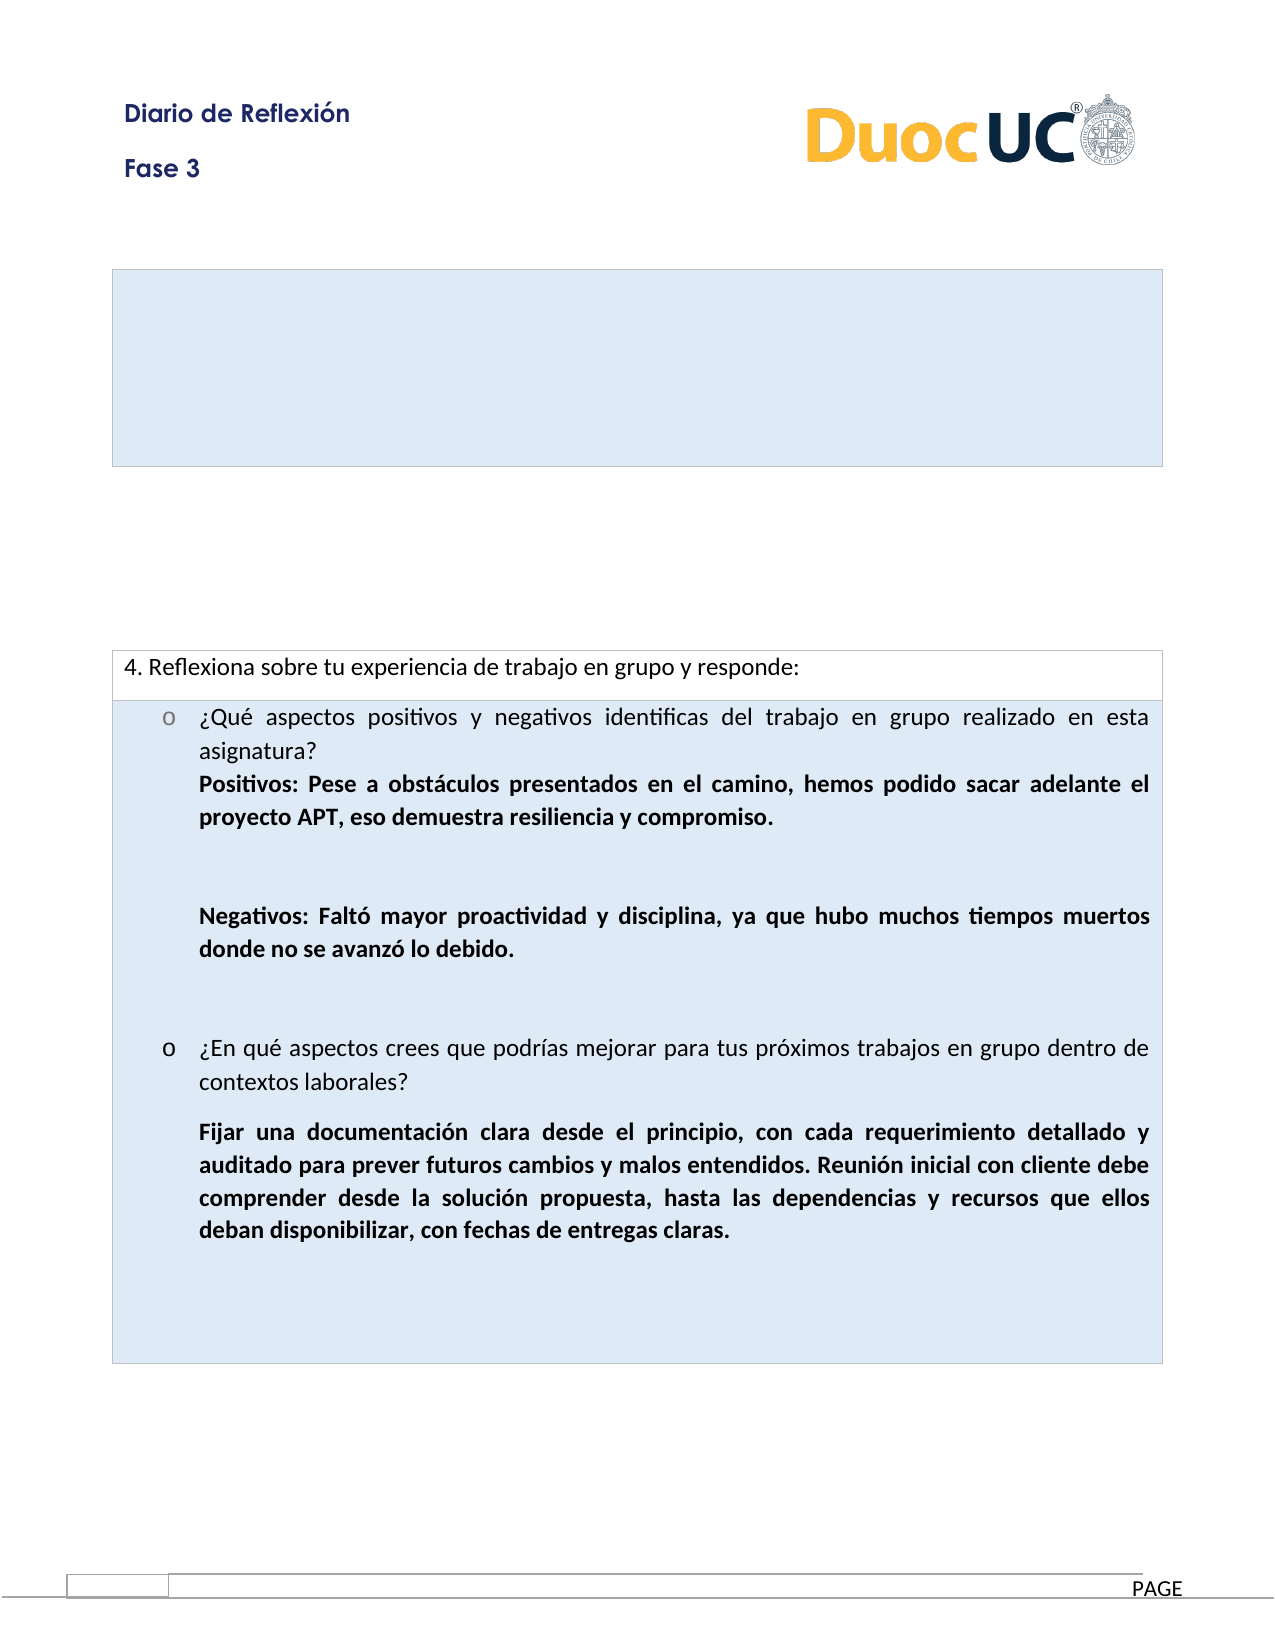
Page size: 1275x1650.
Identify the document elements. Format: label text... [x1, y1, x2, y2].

table_header 4. Reflexiona sobre tu experiencia de trabajo en grupo y responde: [113, 651, 1162, 700]
picture [807, 94, 1135, 165]
table_cell ¿Qué aspectos positivos y negativos identificas del trabajo en grupo realizado en esta asignatura? Positivos: Pese a obstáculos presentados en el camino, hemos podido sacar adelante el proyecto APT, eso demuestra resiliencia y compromiso. Negativos: Faltó mayor proactividad y disciplina, ya que hubo muchos tiempos muertos donde no se avanzó lo debido. ¿En qué aspectos crees que podrías mejorar para tus próximos trabajos en grupo dentro de contextos laborales? Fijar una documentación clara desde el principio, con cada requerimiento detallado y auditado para prever futuros cambios y malos entendidos. Reunión inicial con cliente debe comprender desde la solución propuesta, hasta las dependencias y recursos que ellos deban disponibilizar, con fechas de entregas claras. [113, 701, 1162, 1363]
